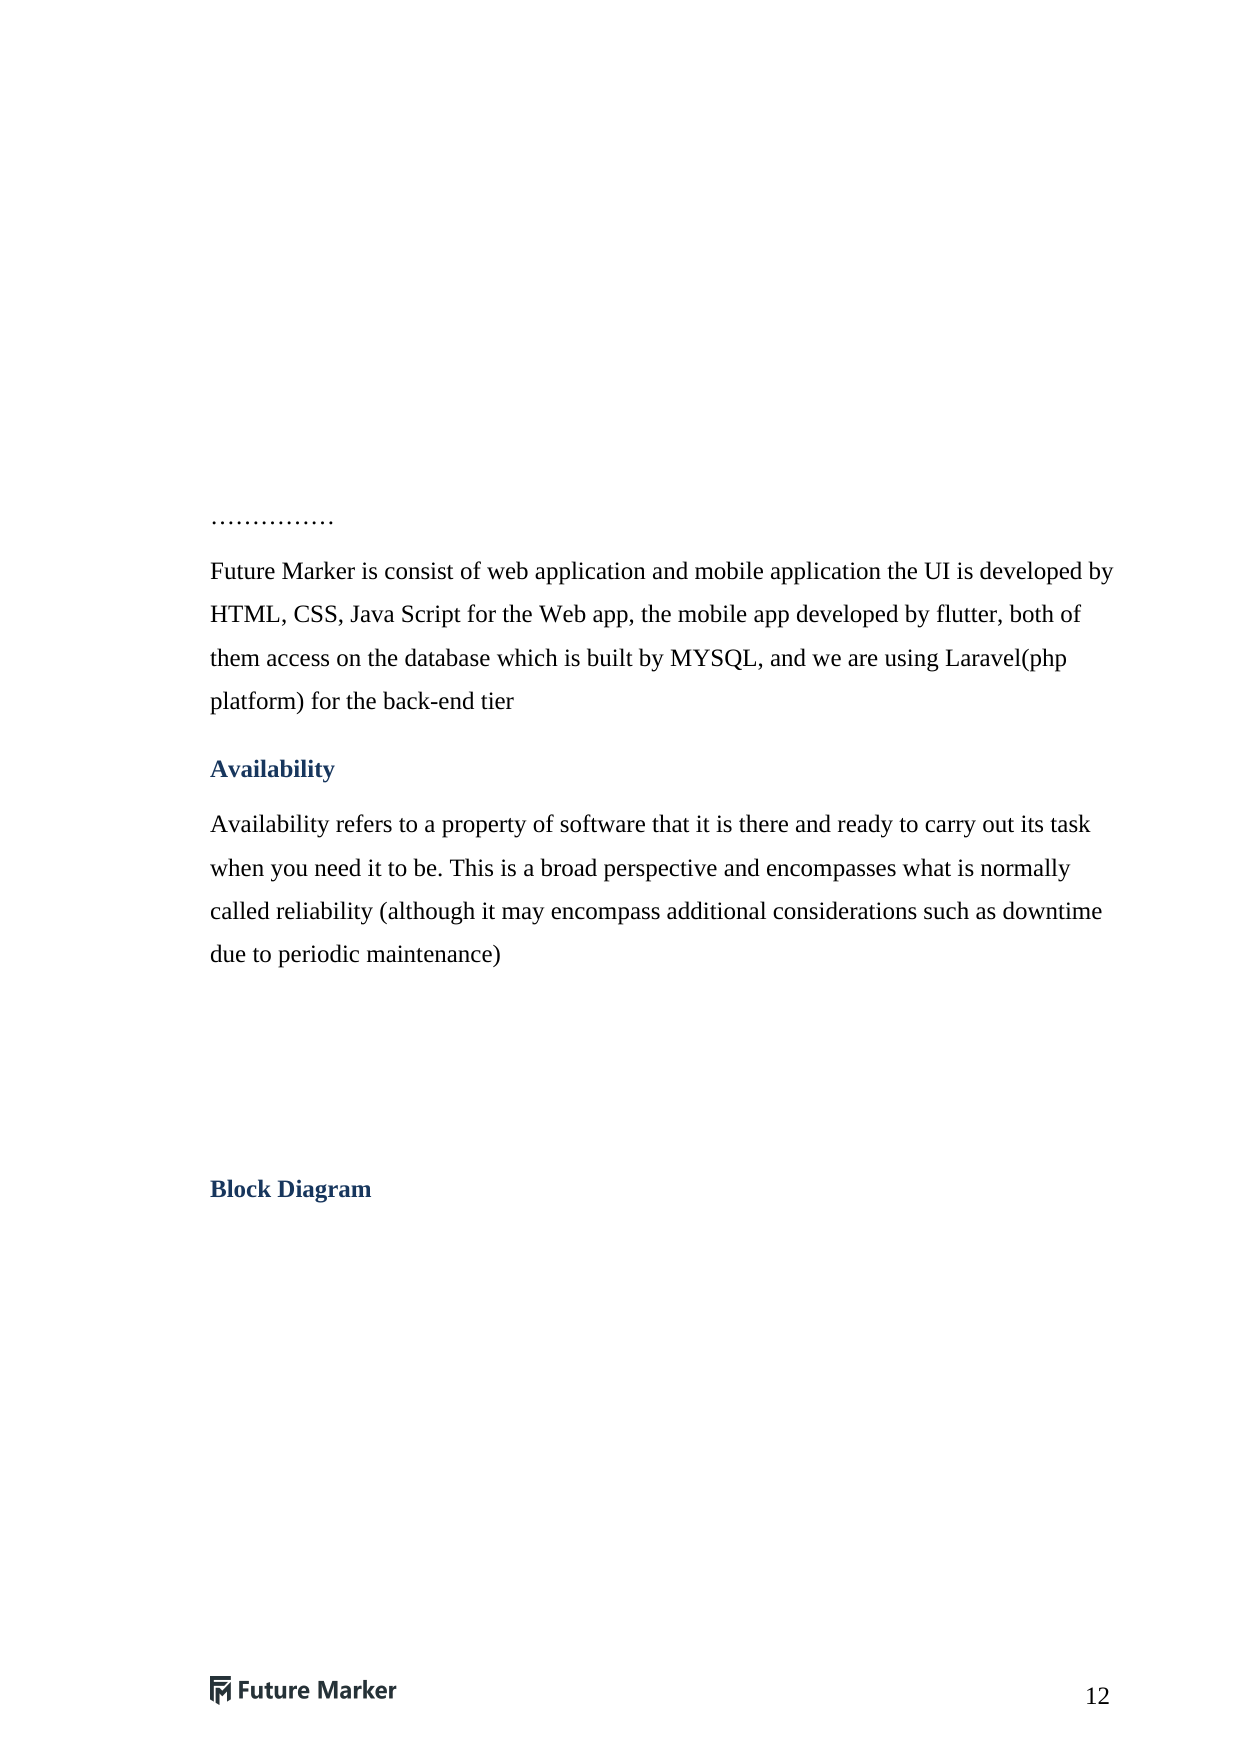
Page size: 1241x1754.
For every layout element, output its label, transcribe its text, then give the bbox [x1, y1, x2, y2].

subtitle Block Diagram [210, 1174, 1120, 1203]
text Future Marker is consist of web application and mobile application the UI is developed by HTML, CSS, Java Script for the Web app, the mobile app developed by flutter, both of them access on the database which is built by MYSQL, and we are using Laravel(php platform) for the back-end tier [210, 556, 1120, 714]
text …………… [210, 501, 1120, 529]
picture [210, 1676, 397, 1705]
subtitle Availability [210, 754, 1120, 783]
text Availability refers to a property of software that it is there and ready to carry out its task when you need it to be. This is a broad perspective and encompasses what is normally called reliability (although it may encompass additional considerations such as downtime due to periodic maintenance) [210, 809, 1120, 968]
